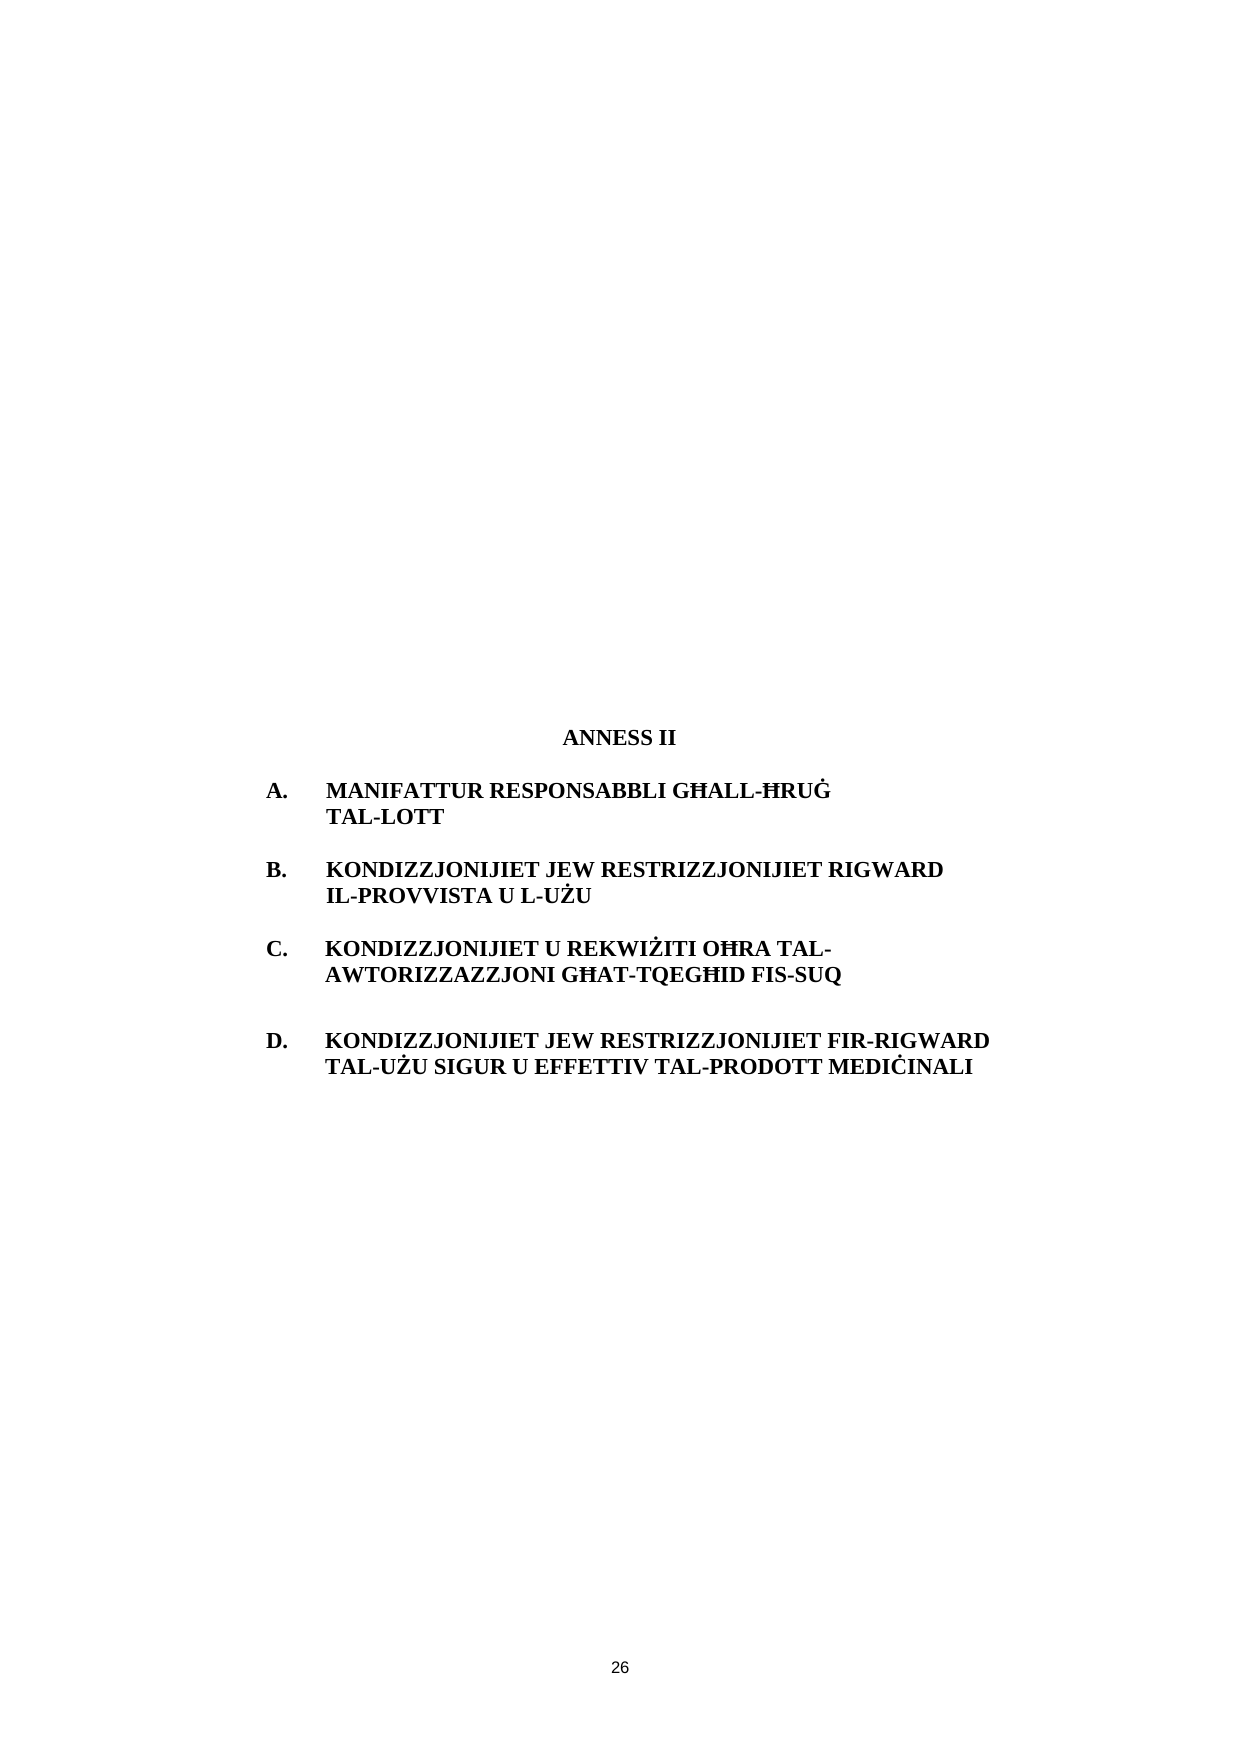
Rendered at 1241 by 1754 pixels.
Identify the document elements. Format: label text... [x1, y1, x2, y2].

text B. KONDIZZJONIJIET JEW RESTRIZZJONIJIET RIGWARD IL-PROVVISTA U L-UŻU [266, 856, 945, 909]
text ANNESS II [148, 724, 1091, 751]
text A. MANIFATTUR RESPONSABBLI GĦALL-ĦRUĠ TAL-LOTT [266, 777, 945, 830]
text D. KOndizzjonijiet jew restrizzjonijiet fir-rigward tal-użu siGur u EFFETTIV tal-prodott mediċinali [266, 1027, 1004, 1079]
text C. KONDIZZJONIJIET U REKWIŻITI OĦRA TAL-AWTORIZZAZZJONI GĦAT-TQEGĦID FIS-SUQ [266, 935, 1004, 988]
